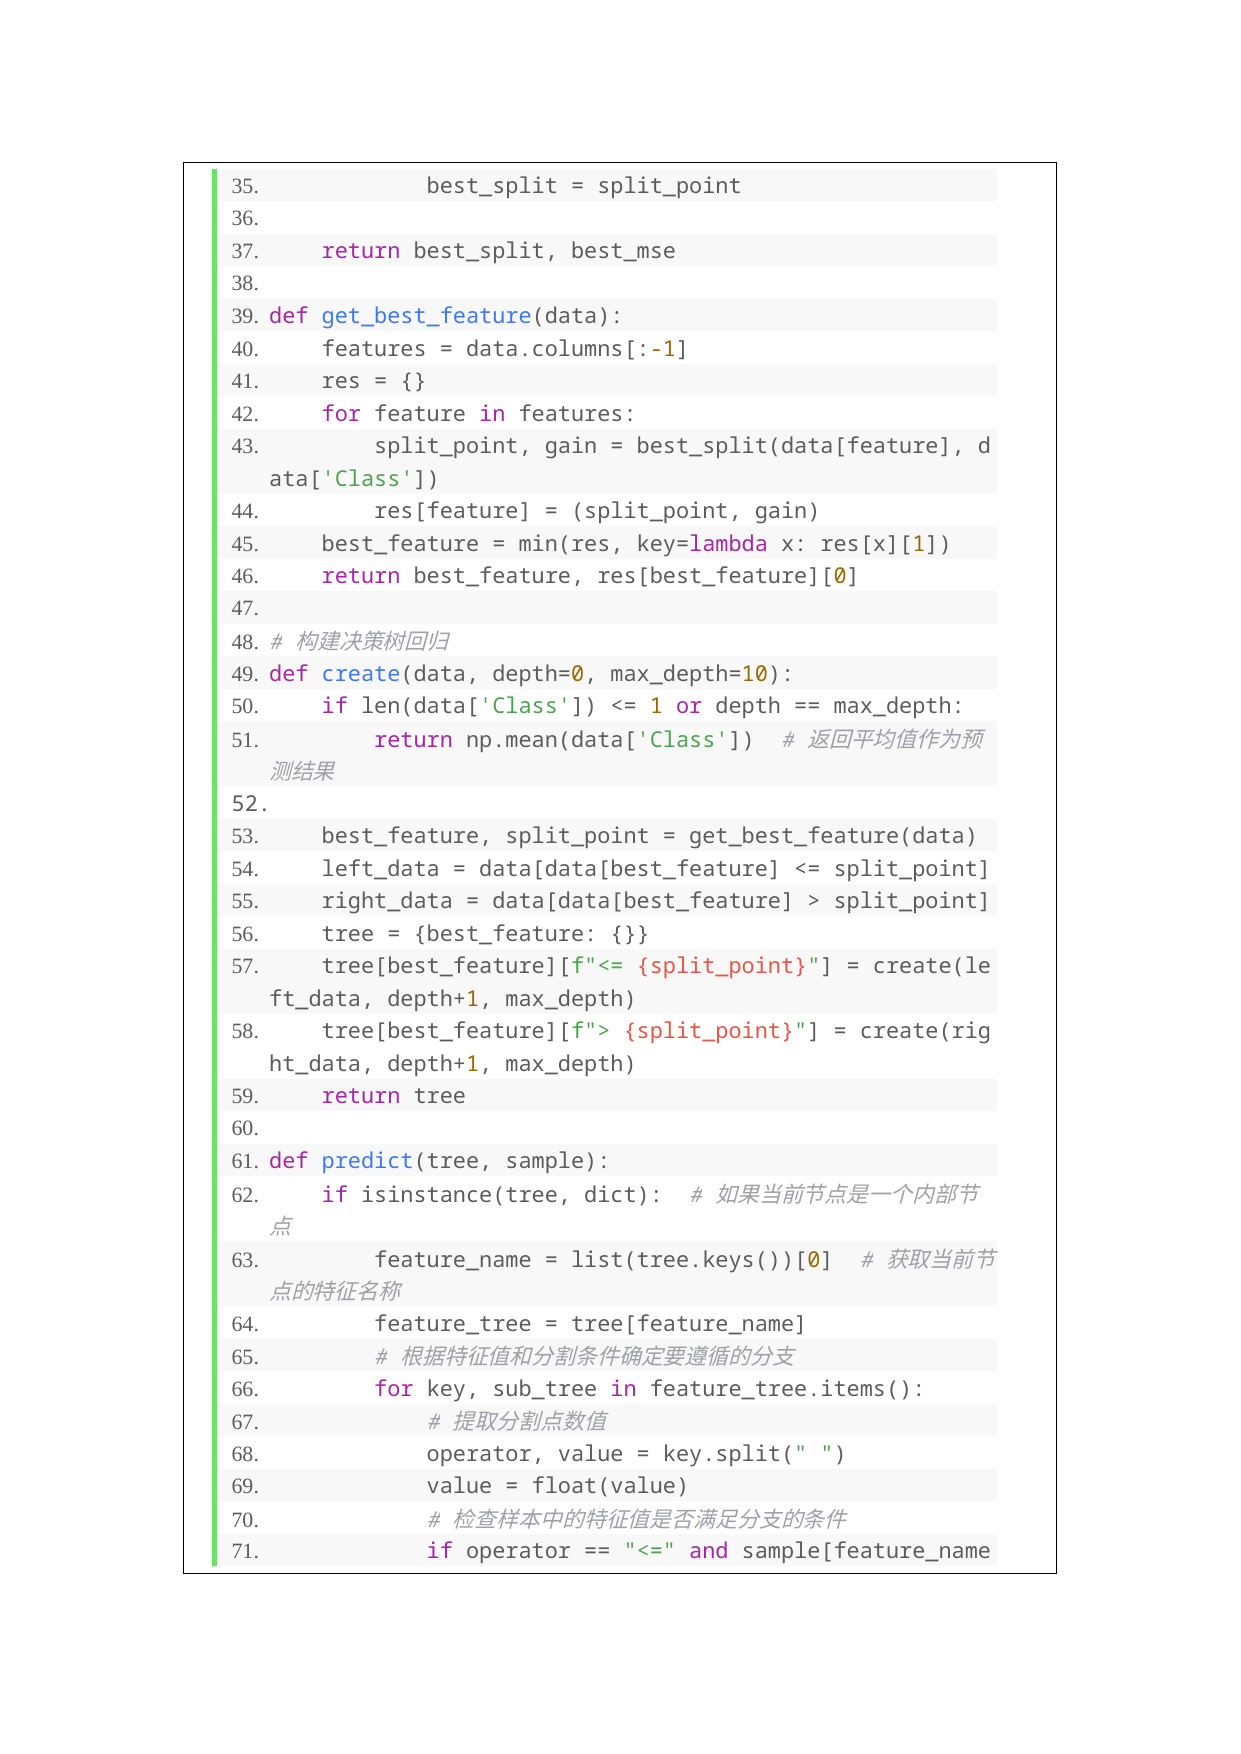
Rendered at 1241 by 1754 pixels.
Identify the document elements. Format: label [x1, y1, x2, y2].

table_cell [184, 163, 1056, 1572]
